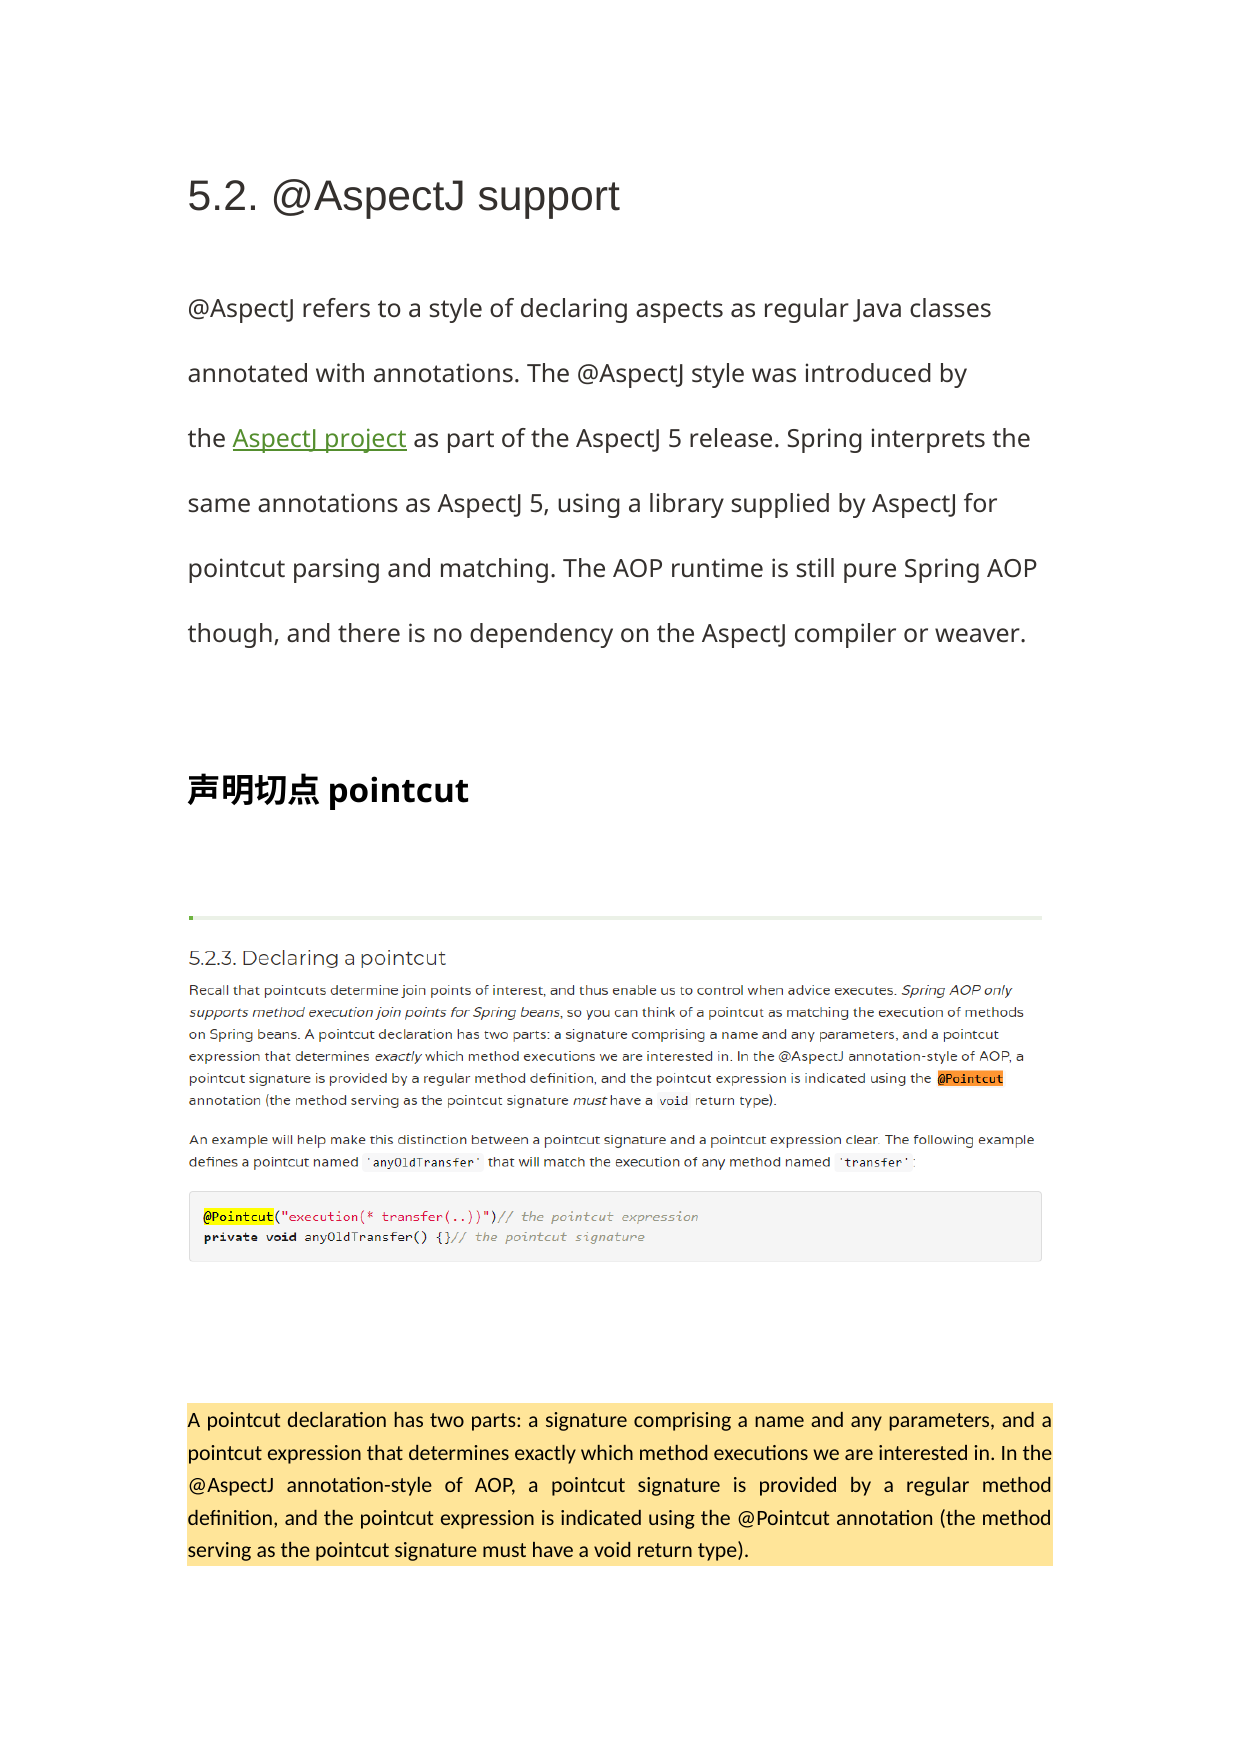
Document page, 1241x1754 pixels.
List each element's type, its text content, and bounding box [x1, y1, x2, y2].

picture [187, 916, 1053, 1262]
text A pointcut declaration has two parts: a signature comprising a name and any parameters, and a pointcut expression that determines exactly which method executions we are interested in. In the @AspectJ annotation-style of AOP, a pointcut signature is provided by a regular method definition, and the pointcut expression is indicated using the @Pointcut annotation (the method serving as the pointcut signature must have a void return type). [187, 1403, 1053, 1566]
subtitle 5.2. @AspectJ support [187, 162, 1053, 227]
text @AspectJ refers to a style of declaring aspects as regular Java classes annotated with annotations. The @AspectJ style was introduced by the AspectJ project as part of the AspectJ 5 release. Spring interprets the same annotations as AspectJ 5, using a library supplied by AspectJ for pointcut parsing and matching. The AOP runtime is still pure Spring AOP though, and there is no dependency on the AspectJ compiler or weaver. [187, 275, 1053, 665]
subtitle 声明切点pointcut [187, 756, 1053, 821]
